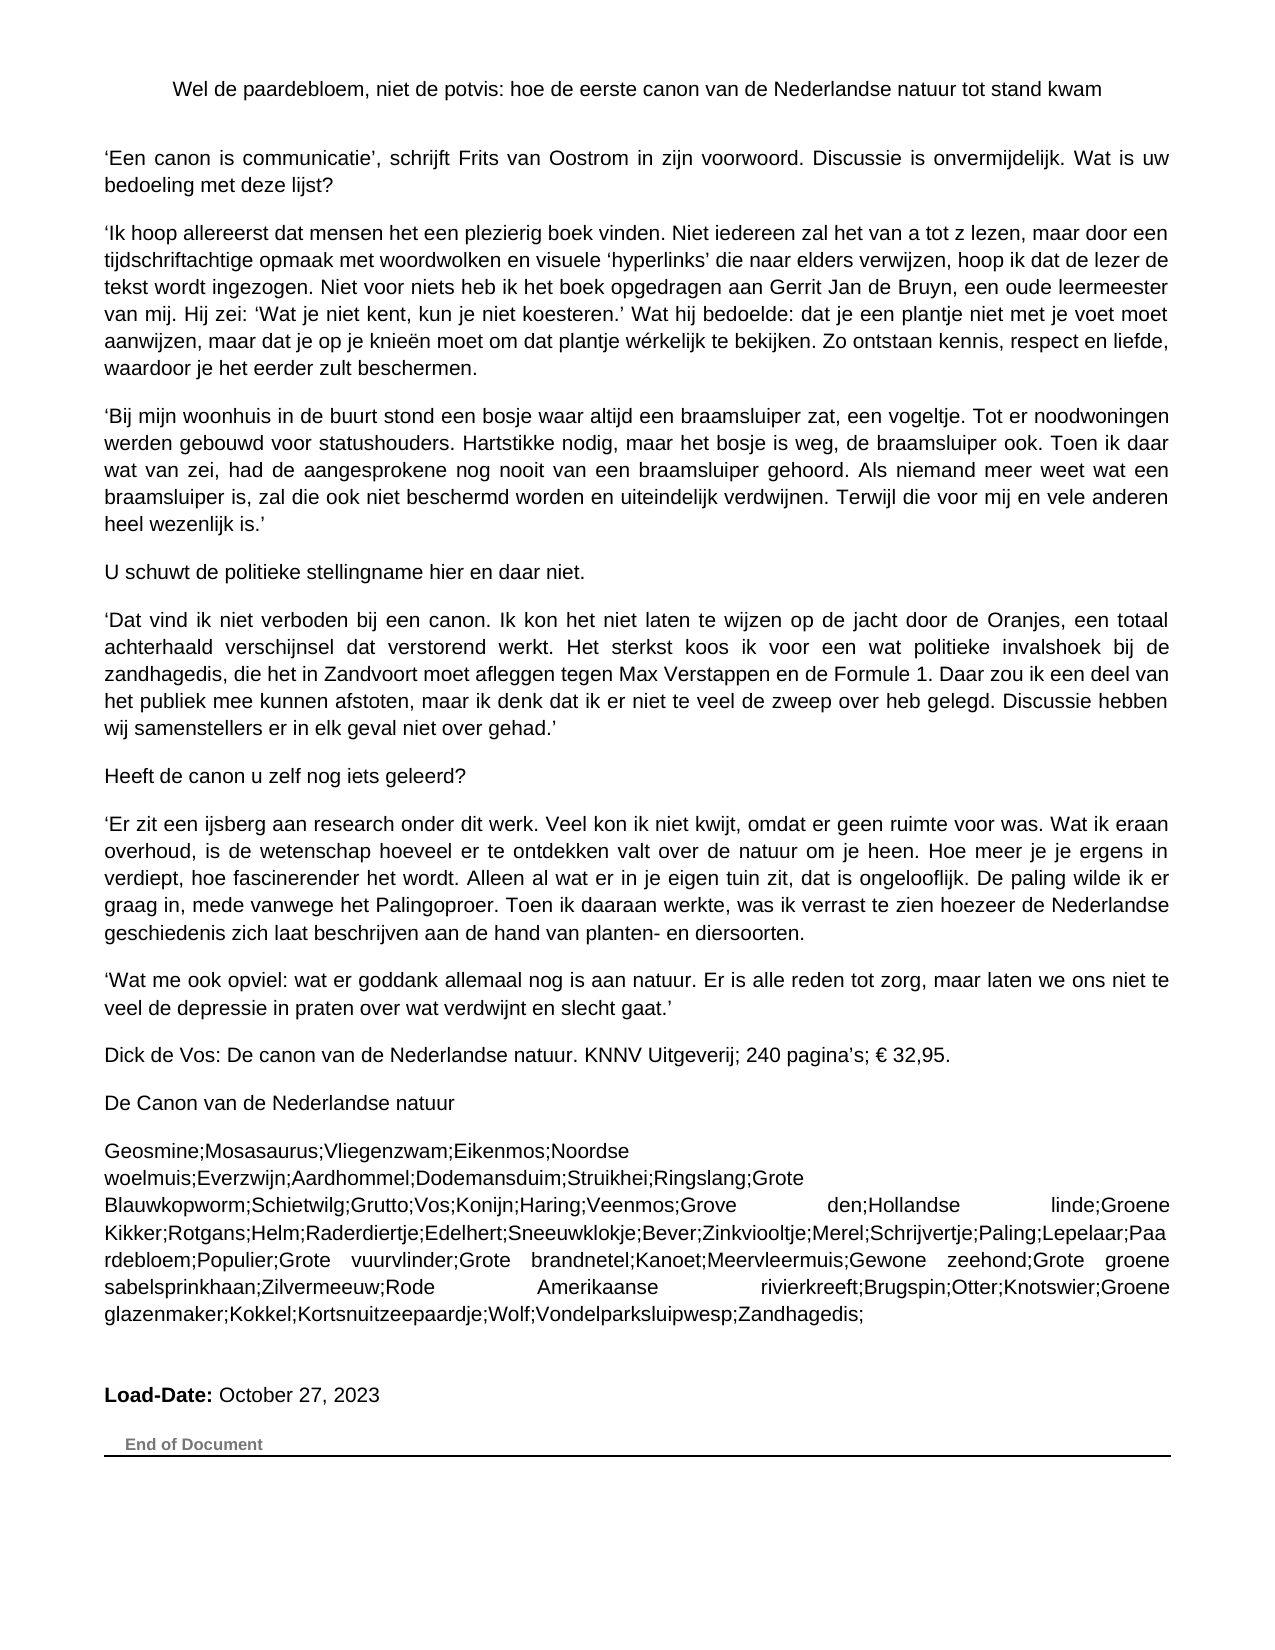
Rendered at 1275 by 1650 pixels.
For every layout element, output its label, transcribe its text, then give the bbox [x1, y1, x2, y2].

text ‘Bij mijn woonhuis in de buurt stond een bosje waar altijd een braamsluiper zat, een vogeltje. Tot er noodwoningen werden gebouwd voor statushouders. Hartstikke nodig, maar het bosje is weg, de braamsluiper ook. Toen ik daar wat van zei, had de aangesprokene nog nooit van een braamsluiper gehoord. Als niemand meer weet wat een braamsluiper is, zal die ook niet beschermd worden en uiteindelijk verdwijnen. Terwijl die voor mij en vele anderen heel wezenlijk is.’ [104, 401, 1171, 536]
text U schuwt de politieke stellingname hier en daar niet. [104, 557, 1171, 584]
text ‘Dat vind ik niet verboden bij een canon. Ik kon het niet laten te wijzen op de jacht door de Oranjes, een totaal achterhaald verschijnsel dat verstorend werkt. Het sterkst koos ik voor een wat politieke invalshoek bij de zandhagedis, die het in Zandvoort moet afleggen tegen Max Verstappen en de Formule 1. Daar zou ik een deel van het publiek mee kunnen afstoten, maar ik denk dat ik er niet te veel de zweep over heb gelegd. Discussie hebben wij samenstellers er in elk geval niet over gehad.’ [104, 605, 1171, 740]
text Dick de Vos: De canon van de Nederlandse natuur. KNNV Uitgeverij; 240 pagina’s; € 32,95. [104, 1040, 1171, 1067]
text End of Document [125, 1435, 1171, 1454]
text ‘Een canon is communicatie’, schrijft Frits van Oostrom in zijn voorwoord. Discussie is onvermijdelijk. Wat is uw bedoeling met deze lijst? [104, 142, 1171, 196]
text Load-Date: October 27, 2023 [104, 1351, 1171, 1406]
text ‘Wat me ook opviel: wat er goddank allemaal nog is aan natuur. Er is alle reden tot zorg, maar laten we ons niet te veel de depressie in praten over wat verdwijnt en slecht gaat.’ [104, 965, 1171, 1019]
text Heeft de canon u zelf nog iets geleerd? [104, 761, 1171, 788]
text De Canon van de Nederlandse natuur [104, 1088, 1171, 1115]
text Geosmine;Mosasaurus;Vliegenzwam;Eikenmos;Noordse woelmuis;Everzwijn;Aardhommel;Dodemansduim;Struikhei;Ringslang;Grote Blauwkopworm;Schietwilg;Grutto;Vos;Konijn;Haring;Veenmos;Grove den;Hollandse linde;Groene Kikker;Rotgans;Helm;Raderdiertje;Edelhert;Sneeuwklokje;Bever;Zinkviooltje;Merel;Schrijvertje;Paling;Lepelaar;Paardebloem;Populier;Grote vuurvlinder;Grote brandnetel;Kanoet;Meervleermuis;Gewone zeehond;Grote groene sabelsprinkhaan;Zilvermeeuw;Rode Amerikaanse rivierkreeft;Brugspin;Otter;Knotswier;Groene glazenmaker;Kokkel;Kortsnuitzeepaardje;Wolf;Vondelparksluipwesp;Zandhagedis; [104, 1136, 1171, 1326]
text ‘Er zit een ijsberg aan research onder dit werk. Veel kon ik niet kwijt, omdat er geen ruimte voor was. Wat ik eraan overhoud, is de wetenschap hoeveel er te ontdekken valt over de natuur om je heen. Hoe meer je je ergens in verdiept, hoe fascinerender het wordt. Alleen al wat er in je eigen tuin zit, dat is ongelooflijk. De paling wilde ik er graag in, mede vanwege het Palingoproer. Toen ik daaraan werkte, was ik verrast te zien hoezeer de Nederlandse geschiedenis zich laat beschrijven aan de hand van planten- en diersoorten. [104, 809, 1171, 944]
text ‘Ik hoop allereerst dat mensen het een plezierig boek vinden. Niet iedereen zal het van a tot z lezen, maar door een tijdschriftachtige opmaak met woordwolken en visuele ‘hyperlinks’ die naar elders verwijzen, hoop ik dat de lezer de tekst wordt ingezogen. Niet voor niets heb ik het boek opgedragen aan Gerrit Jan de Bruyn, een oude leermeester van mij. Hij zei: ‘Wat je niet kent, kun je niet koesteren.’ Wat hij bedoelde: dat je een plantje niet met je voet moet aanwijzen, maar dat je op je knieën moet om dat plantje wérkelijk te bekijken. Zo ontstaan kennis, respect en liefde, waardoor je het eerder zult beschermen. [104, 217, 1171, 380]
